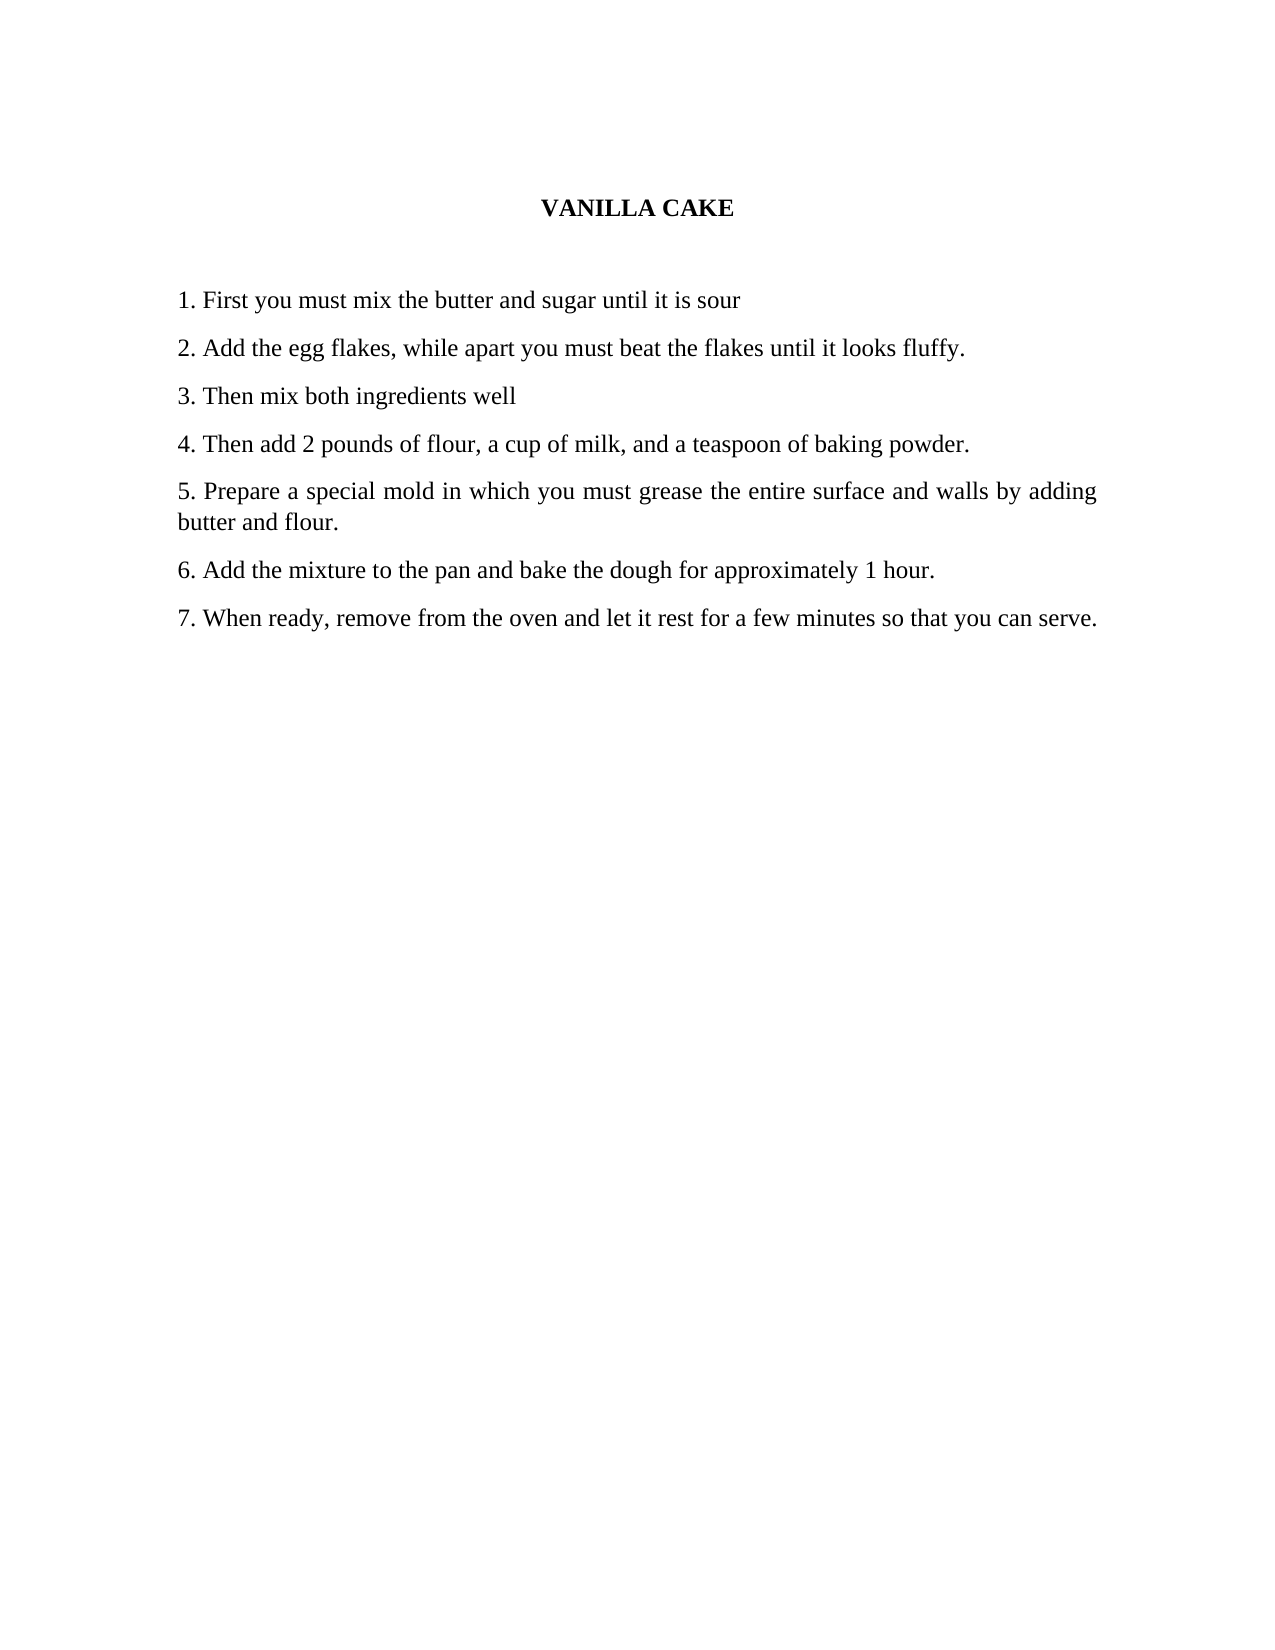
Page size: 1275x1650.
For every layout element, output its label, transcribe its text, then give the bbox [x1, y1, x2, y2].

text 2. Add the egg flakes, while apart you must beat the flakes until it looks fluffy. [177, 333, 1098, 362]
text 6. Add the mixture to the pan and bake the dough for approximately 1 hour. [177, 555, 1098, 584]
text VANILLA CAKE [177, 193, 1098, 221]
text 3. Then mix both ingredients well [177, 381, 1098, 410]
text 5. Prepare a special mold in which you must grease the entire surface and walls by adding butter and flour. [177, 476, 1098, 536]
text 7. When ready, remove from the oven and let it rest for a few minutes so that you can serve. [177, 603, 1098, 632]
text 4. Then add 2 pounds of flour, a cup of milk, and a teaspoon of baking powder. [177, 429, 1098, 457]
text 1. First you must mix the butter and sugar until it is sour [177, 286, 1098, 314]
